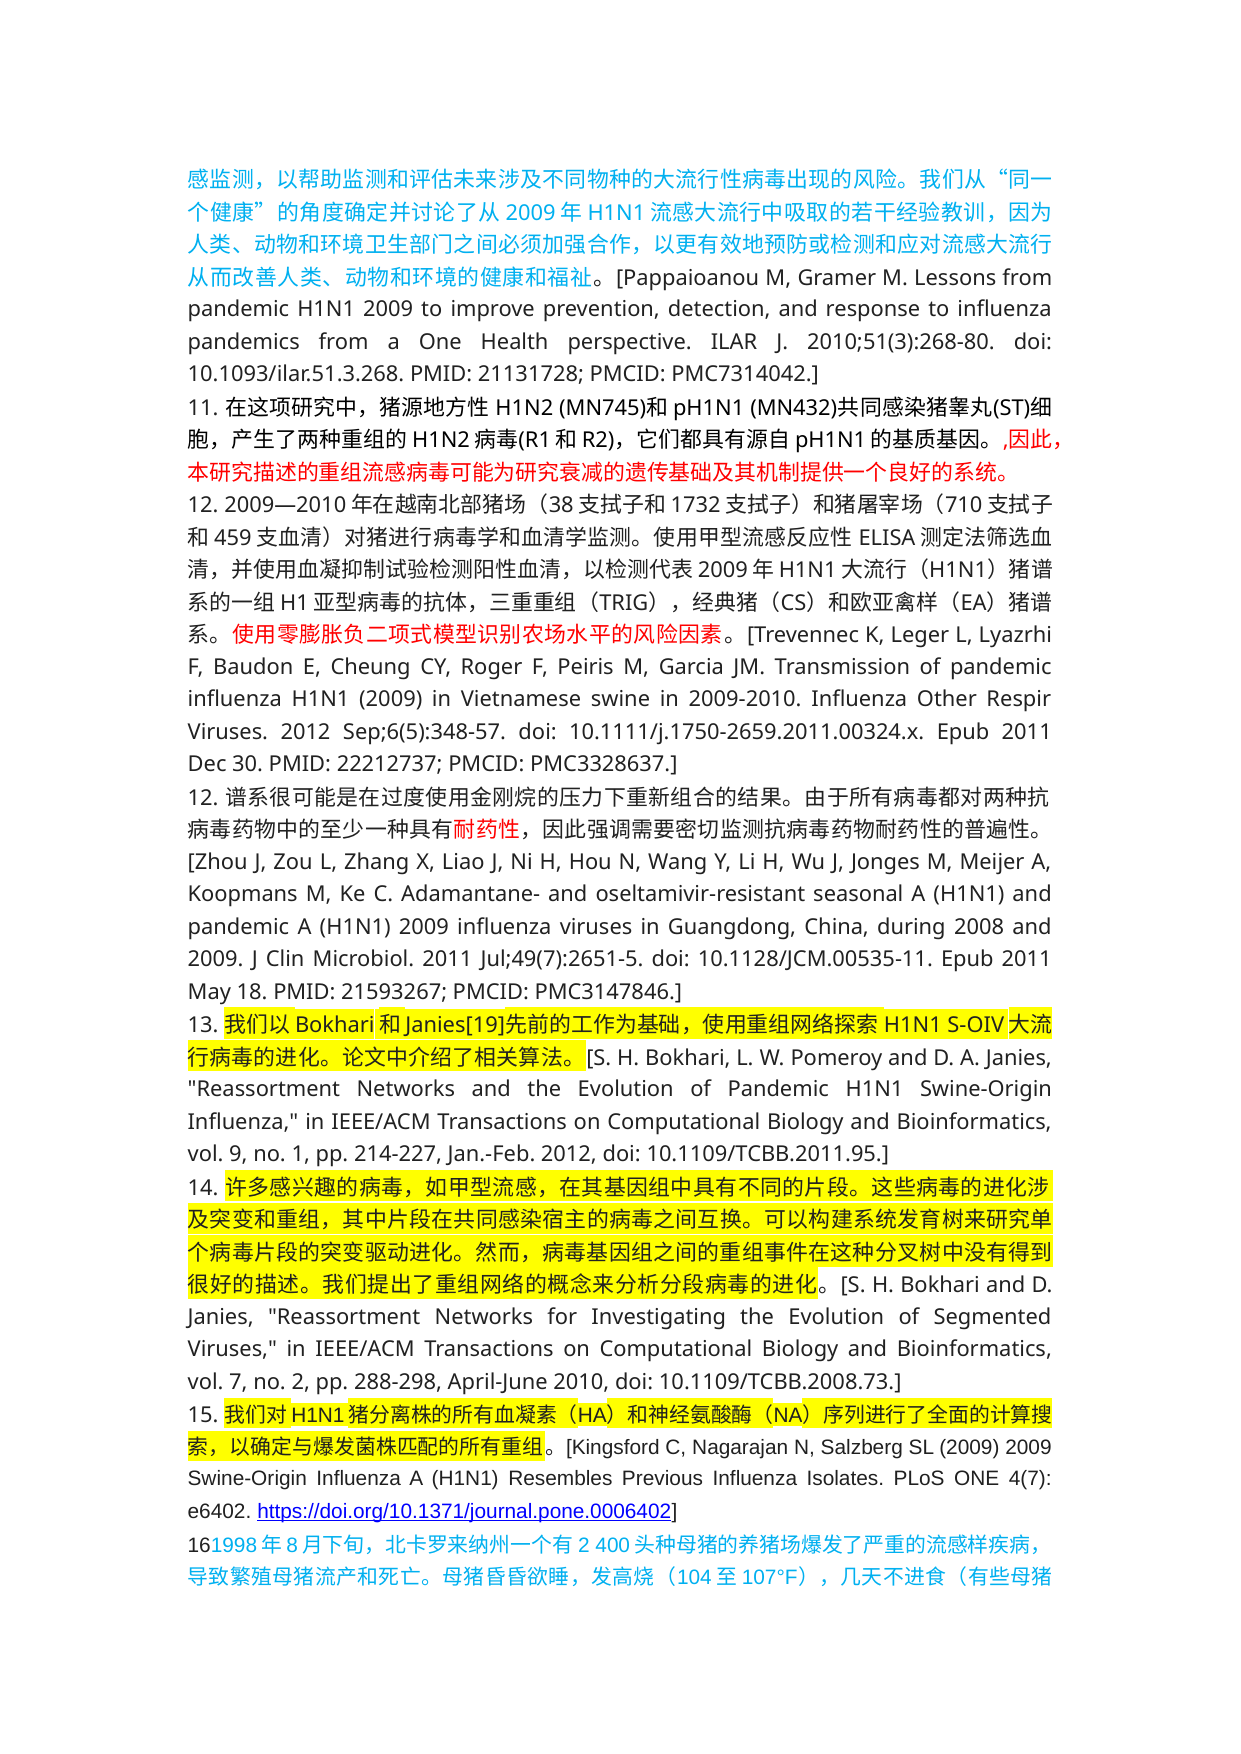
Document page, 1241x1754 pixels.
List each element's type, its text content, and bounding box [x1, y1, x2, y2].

text 11. 在这项研究中，猪源地方性H1N2 (MN745)和pH1N1 (MN432)共同感染猪睾丸(ST)细胞，产生了两种重组的H1N2病毒(R1和R2)，它们都具有源自pH1N1的基质基因。,因此，本研究描述的重组流感病毒可能为研究衰减的遗传基础及其机制提供一个良好的系统。 [187, 389, 1053, 487]
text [187, 162, 1053, 389]
text 12. 2009—2010年在越南北部猪场（38支拭子和1732支拭子）和猪屠宰场（710支拭子和459支血清）对猪进行病毒学和血清学监测。使用甲型流感反应性ELISA测定法筛选血清，并使用血凝抑制试验检测阳性血清，以检测代表2009年H1N1大流行（H1N1）猪谱系的一组H1亚型病毒的抗体，三重重组（TRIG），经典猪（CS）和欧亚禽样（EA）猪谱系。使用零膨胀负二项式模型识别农场水平的风险因素。[Trevennec K, Leger L, Lyazrhi F, Baudon E, Cheung CY, Roger F, Peiris M, Garcia JM. Transmission of pandemic influenza H1N1 (2009) in Vietnamese swine in 2009-2010. Influenza Other Respir Viruses. 2012 Sep;6(5):348-57. doi: 10.1111/j.1750-2659.2011.00324.x. Epub 2011 Dec 30. PMID: 22212737; PMCID: PMC3328637.] [187, 487, 1053, 723]
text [187, 1527, 1053, 1592]
text 13. 我们以Bokhari和Janies[19]先前的工作为基础，使用重组网络探索H1N1 S-OIV大流行病毒的进化。论文中介绍了相关算法。[S. H. Bokhari, L. W. Pomeroy and D. A. Janies, "Reassortment Networks and the Evolution of Pandemic H1N1 Swine-Origin Influenza," in IEEE/ACM Transactions on Computational Biology and Bioinformatics, vol. 9, no. 1, pp. 214-227, Jan.-Feb. 2012, doi: 10.1109/TCBB.2011.95.] [187, 1007, 1053, 1169]
text 12. 2009—2010年在越南北部猪场（38支拭子和1732支拭子）和猪屠宰场（710支拭子和459支血清）对猪进行病毒学和血清学监测。使用甲型流感反应性ELISA测定法筛选血清，并使用血凝抑制试验检测阳性血清，以检测代表2009年H1N1大流行（H1N1）猪谱系的一组H1亚型病毒的抗体，三重重组（TRIG），经典猪（CS）和欧亚禽样（EA）猪谱系。使用零膨胀负二项式模型识别农场水平的风险因素。[Trevennec K, Leger L, Lyazrhi F, Baudon E, Cheung CY, Roger F, Peiris M, Garcia JM. Transmission of pandemic influenza H1N1 (2009) in Vietnamese swine in 2009-2010. Influenza Other Respir Viruses. 2012 Sep;6(5):348-57. doi: 10.1111/j.1750-2659.2011.00324.x. Epub 2011 Dec 30. PMID: 22212737; PMCID: PMC3328637.] [187, 725, 1053, 779]
text 14. 许多感兴趣的病毒，如甲型流感，在其基因组中具有不同的片段。这些病毒的进化涉及突变和重组，其中片段在共同感染宿主的病毒之间互换。可以构建系统发育树来研究单个病毒片段的突变驱动进化。然而，病毒基因组之间的重组事件在这种分叉树中没有得到很好的描述。我们提出了重组网络的概念来分析分段病毒的进化。[S. H. Bokhari and D. Janies, "Reassortment Networks for Investigating the Evolution of Segmented Viruses," in IEEE/ACM Transactions on Computational Biology and Bioinformatics, vol. 7, no. 2, pp. 288-298, April-June 2010, doi: 10.1109/TCBB.2008.73.] [187, 1169, 1053, 1326]
text 15. 我们对H1N1猪分离株的所有血凝素（HA）和神经氨酸酶（NA）序列进行了全面的计算搜索，以确定与爆发菌株匹配的所有重组。[Kingsford C, Nagarajan N, Salzberg SL (2009) 2009 Swine-Origin Influenza A (H1N1) Resembles Previous Influenza Isolates. PLoS ONE 4(7): e6402. https://doi.org/10.1371/journal.pone.0006402] [187, 1397, 1053, 1527]
text 12. 谱系很可能是在过度使用金刚烷的压力下重新组合的结果。由于所有病毒都对两种抗病毒药物中的至少一种具有耐药性，因此强调需要密切监测抗病毒药物耐药性的普遍性。[Zhou J, Zou L, Zhang X, Liao J, Ni H, Hou N, Wang Y, Li H, Wu J, Jonges M, Meijer A, Koopmans M, Ke C. Adamantane- and oseltamivir-resistant seasonal A (H1N1) and pandemic A (H1N1) 2009 influenza viruses in Guangdong, China, during 2008 and 2009. J Clin Microbiol. 2011 Jul;49(7):2651-5. doi: 10.1128/JCM.00535-11. Epub 2011 May 18. PMID: 21593267; PMCID: PMC3147846.] [187, 779, 1053, 1007]
text 14. 许多感兴趣的病毒，如甲型流感，在其基因组中具有不同的片段。这些病毒的进化涉及突变和重组，其中片段在共同感染宿主的病毒之间互换。可以构建系统发育树来研究单个病毒片段的突变驱动进化。然而，病毒基因组之间的重组事件在这种分叉树中没有得到很好的描述。我们提出了重组网络的概念来分析分段病毒的进化。[S. H. Bokhari and D. Janies, "Reassortment Networks for Investigating the Evolution of Segmented Viruses," in IEEE/ACM Transactions on Computational Biology and Bioinformatics, vol. 7, no. 2, pp. 288-298, April-June 2010, doi: 10.1109/TCBB.2008.73.] [187, 1342, 1053, 1397]
